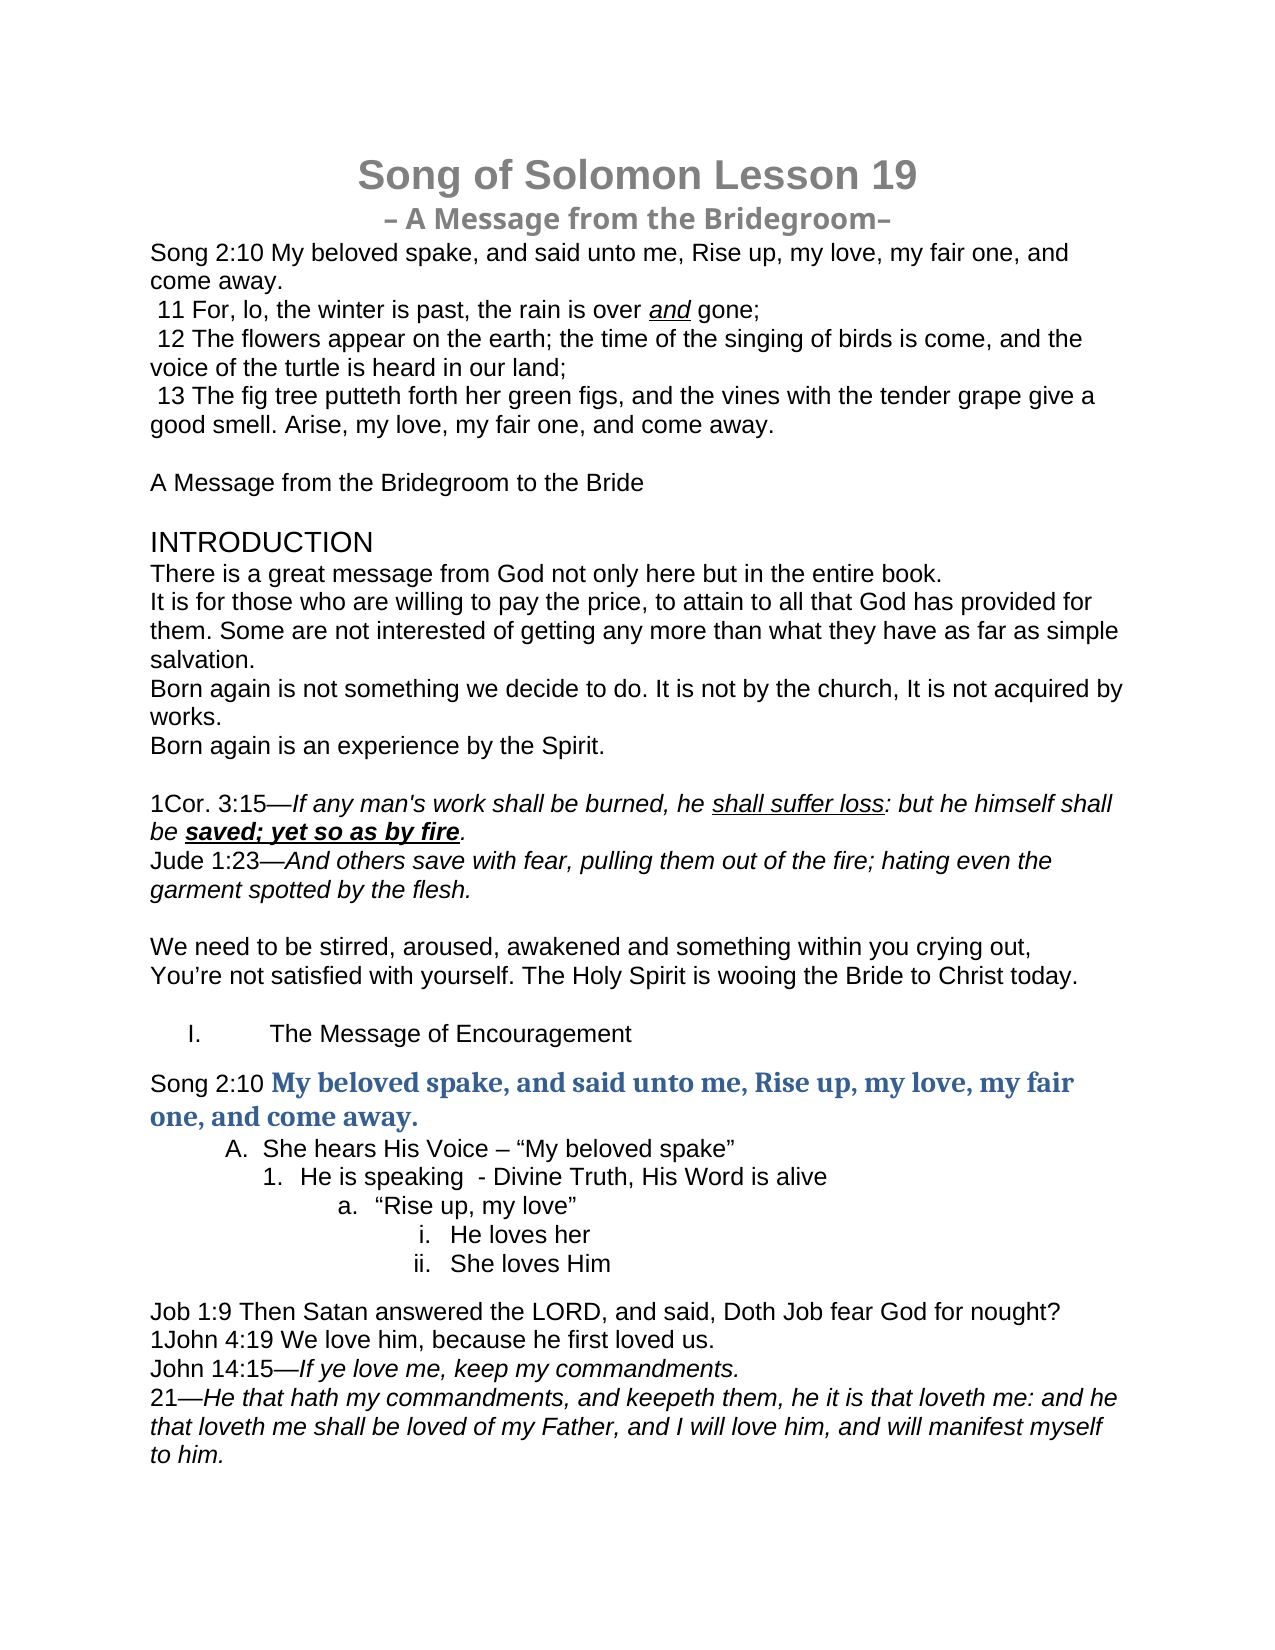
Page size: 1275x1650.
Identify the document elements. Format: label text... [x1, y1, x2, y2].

text You’re not satisfied with yourself. The Holy Spirit is wooing the Bride to Christ today. [150, 961, 1125, 990]
list He is speaking - Divine Truth, His Word is alive [262, 1162, 1125, 1191]
text Song of Solomon Lesson 19 [150, 150, 1125, 198]
list He loves her [431, 1220, 1125, 1249]
text It is for those who are willing to pay the price, to attain to all that God has provided for them. Some are not interested of getting any more than what they have as far as simple salvation. [150, 587, 1125, 674]
text John 14:15—If ye love me, keep my commandments. [150, 1354, 1125, 1383]
text Song 2:10 My beloved spake, and said unto me, Rise up, my love, my fair one, and come away. [150, 1067, 1125, 1134]
text A Message from the Bridegroom to the Bride [150, 468, 1125, 496]
text 13 The fig tree putteth forth her green figs, and the vines with the tender grape give a good smell. Arise, my love, my fair one, and come away. [150, 381, 1125, 439]
text Born again is an experience by the Spirit. [150, 731, 1125, 760]
text Job 1:9 Then Satan answered the LORD, and said, Doth Job fear God for nought? [150, 1297, 1125, 1325]
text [150, 1383, 1125, 1469]
text We need to be stirred, aroused, awakened and something within you crying out, [150, 932, 1125, 961]
text INTRODUCTION [150, 525, 1125, 559]
text 1Cor. 3:15—If any man's work shall be burned, he shall suffer loss: but he himself shall be saved; yet so as by fire. [150, 789, 1125, 846]
text Born again is not something we decide to do. It is not by the church, It is not acquired by works. [150, 674, 1125, 731]
list She loves Him [431, 1249, 1125, 1277]
text – A Message from the Bridegroom– [150, 198, 1125, 238]
list She hears His Voice – “My beloved spake” [225, 1134, 1125, 1162]
text There is a great message from God not only here but in the entire book. [150, 559, 1125, 587]
text Song 2:10 My beloved spake, and said unto me, Rise up, my love, my fair one, and come away. [150, 238, 1125, 295]
list The Message of Encouragement [187, 1019, 1125, 1047]
text Jude 1:23—And others save with fear, pulling them out of the fire; hating even the garment spotted by the flesh. [150, 846, 1125, 904]
text 11 For, lo, the winter is past, the rain is over and gone; [150, 295, 1125, 324]
text 12 The flowers appear on the earth; the time of the singing of birds is come, and the voice of the turtle is heard in our land; [150, 324, 1125, 381]
text 1John 4:19 We love him, because he first loved us. [150, 1325, 1125, 1354]
list “Rise up, my love” [337, 1191, 1125, 1220]
